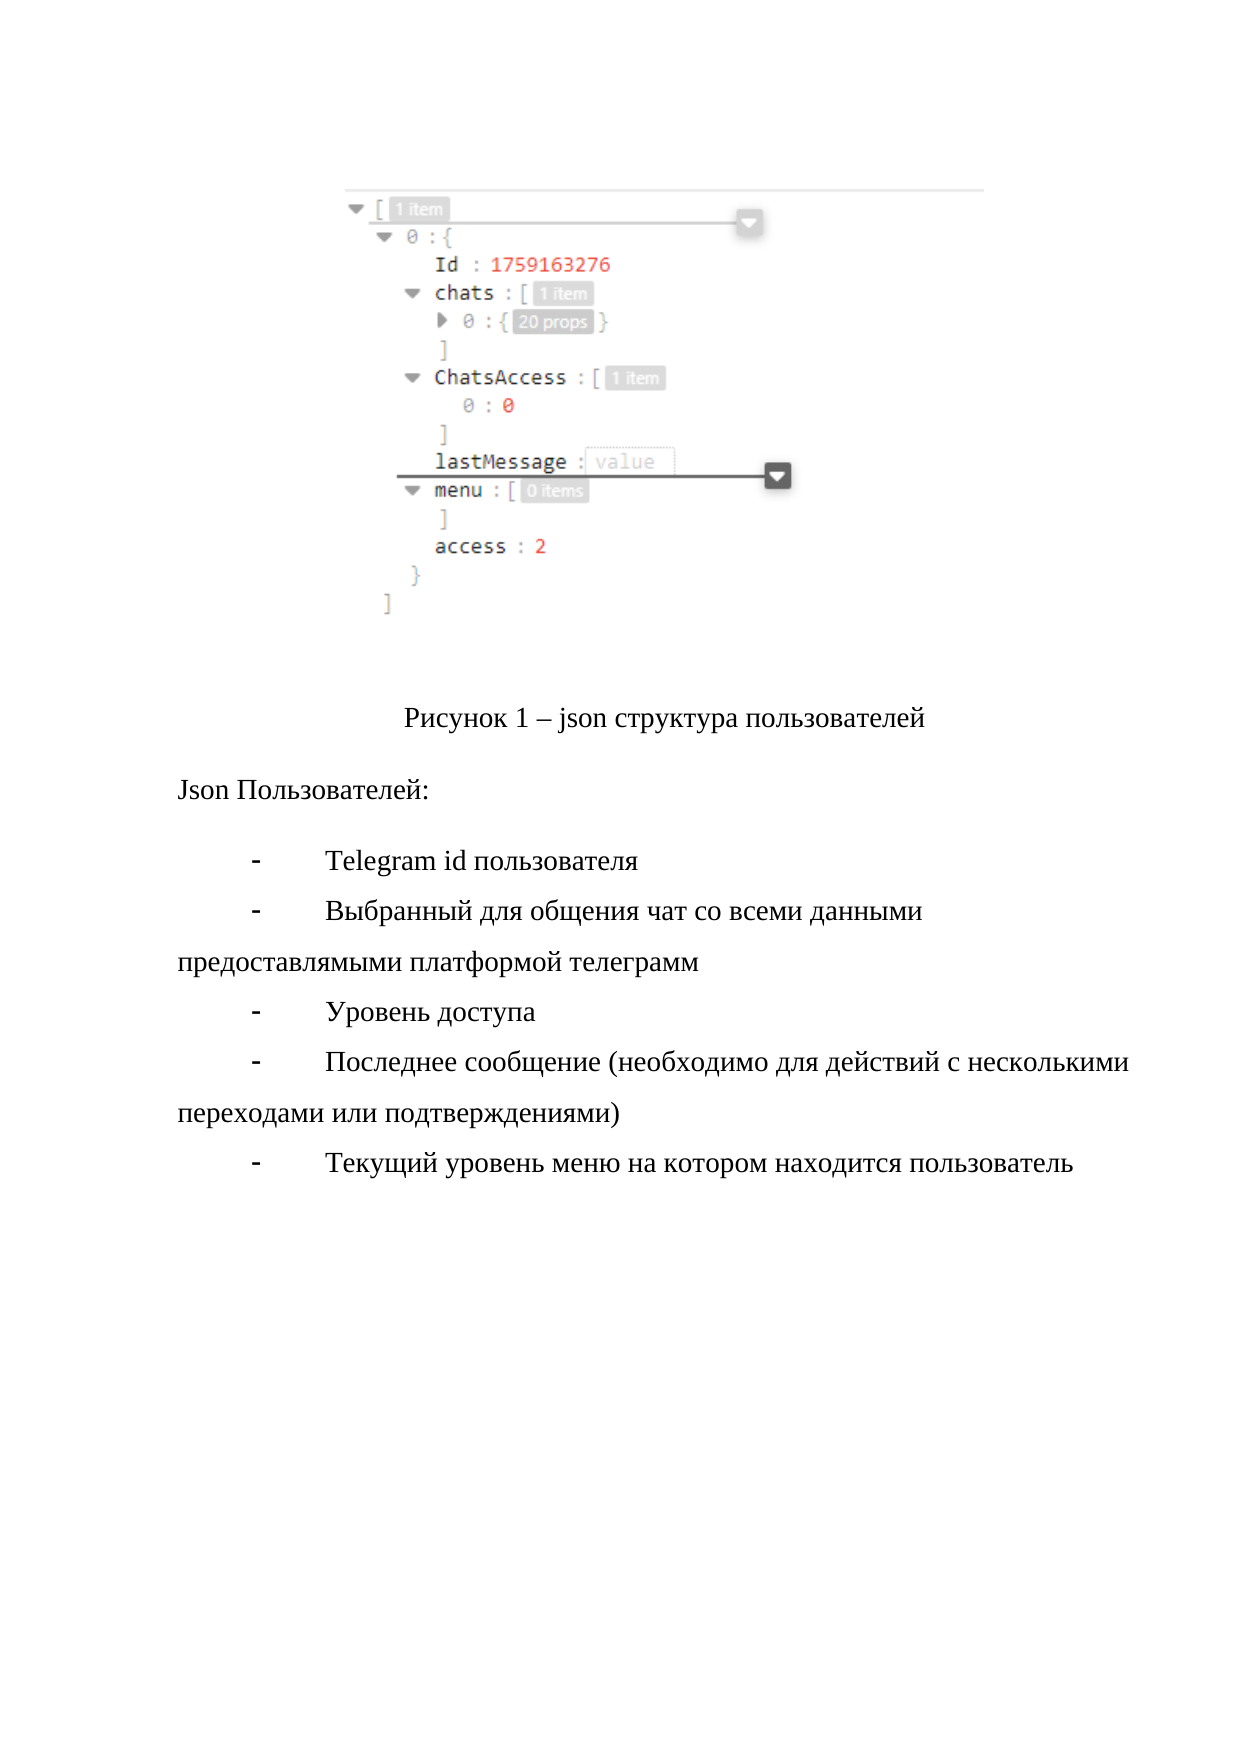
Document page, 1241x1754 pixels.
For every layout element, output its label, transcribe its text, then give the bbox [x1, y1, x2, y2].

list Telegram id пользователя [177, 843, 1152, 877]
list Последнее сообщение (необходимо для действий с несколькими переходами или подтверждениями) [177, 1044, 1152, 1128]
text Json Пользователей: [177, 772, 1152, 805]
list Выбранный для общения чат со всеми данными предоставлямыми платформой телеграмм [177, 893, 1152, 977]
picture [344, 189, 984, 666]
text Рисунок 1 – json структура пользователей [177, 701, 1152, 734]
list Текущий уровень меню на котором находится пользователь [177, 1145, 1152, 1179]
list Уровень доступа [177, 994, 1152, 1028]
